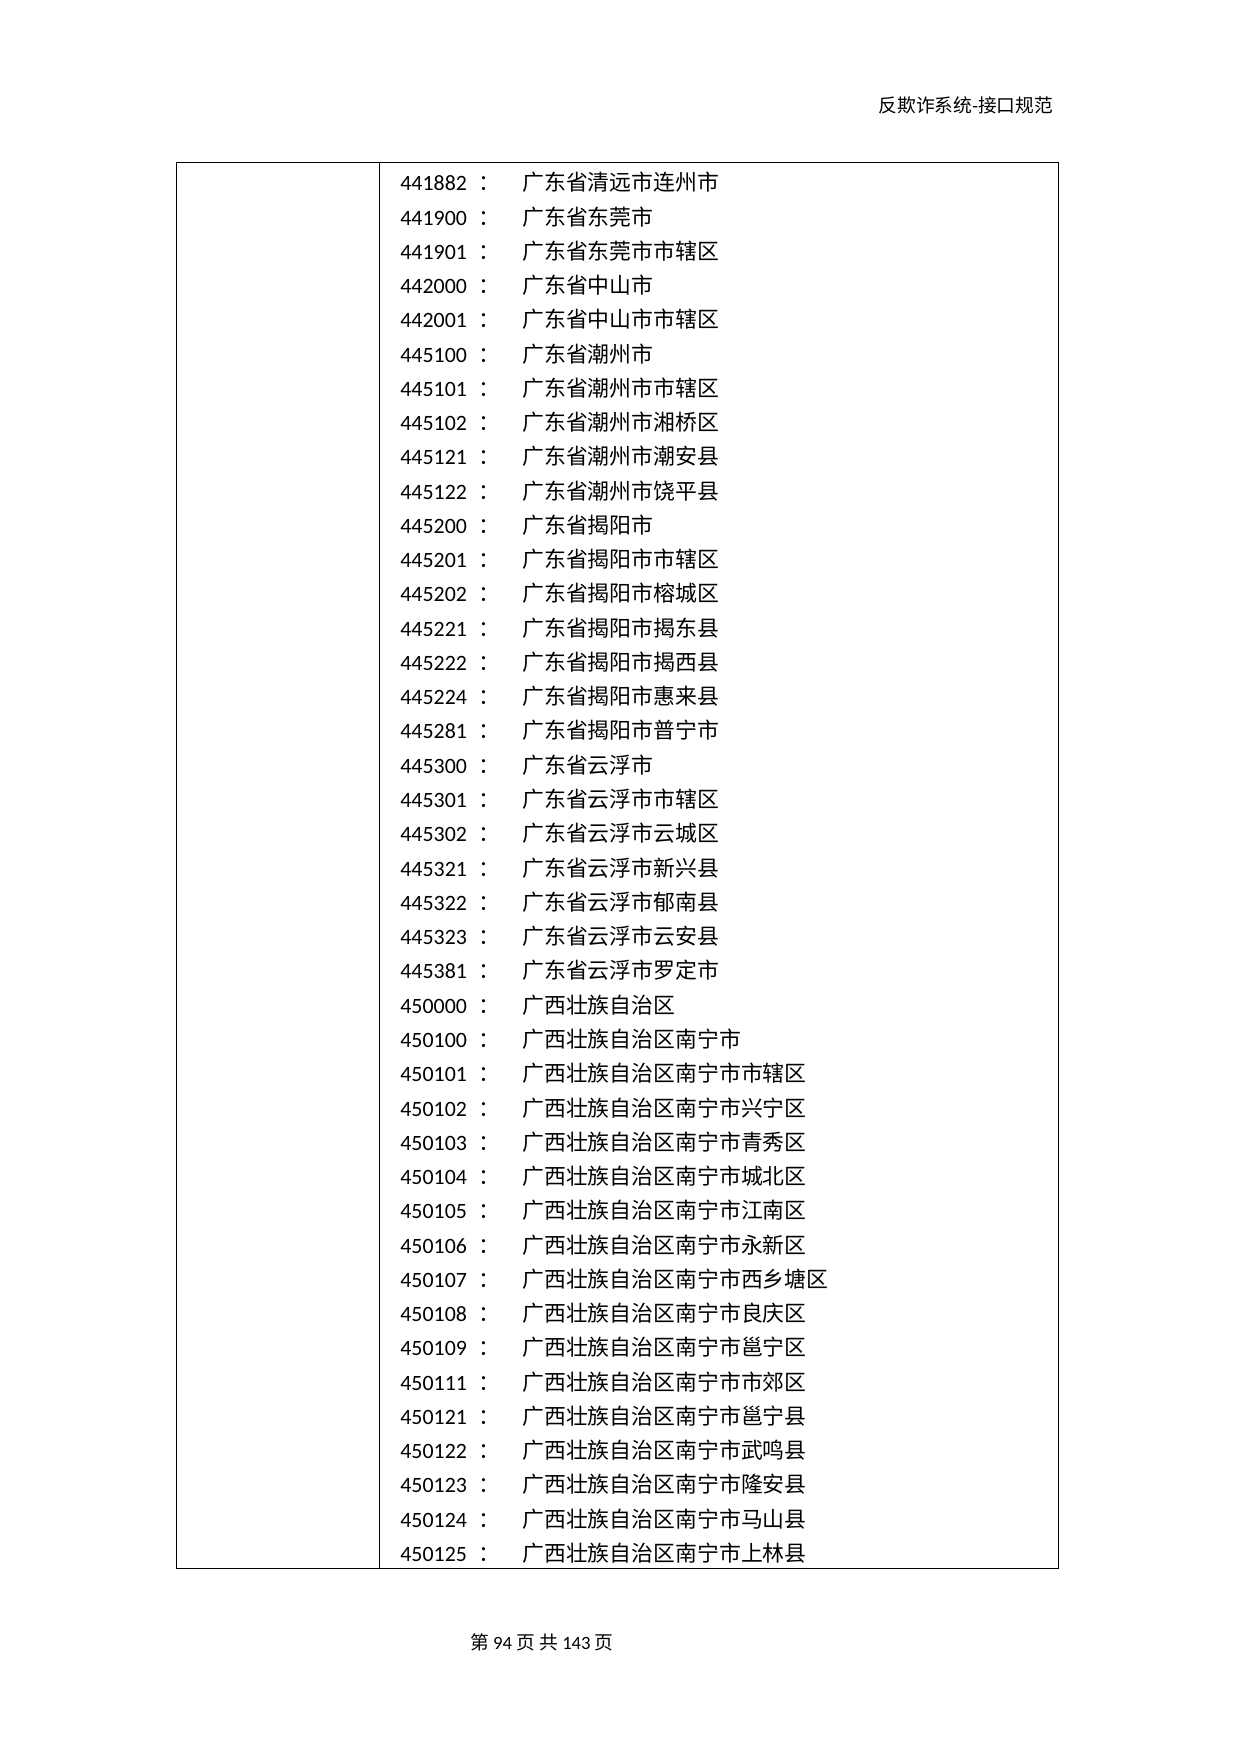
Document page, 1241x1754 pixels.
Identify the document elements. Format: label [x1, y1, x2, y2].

table_cell [177, 163, 379, 1568]
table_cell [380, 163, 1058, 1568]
